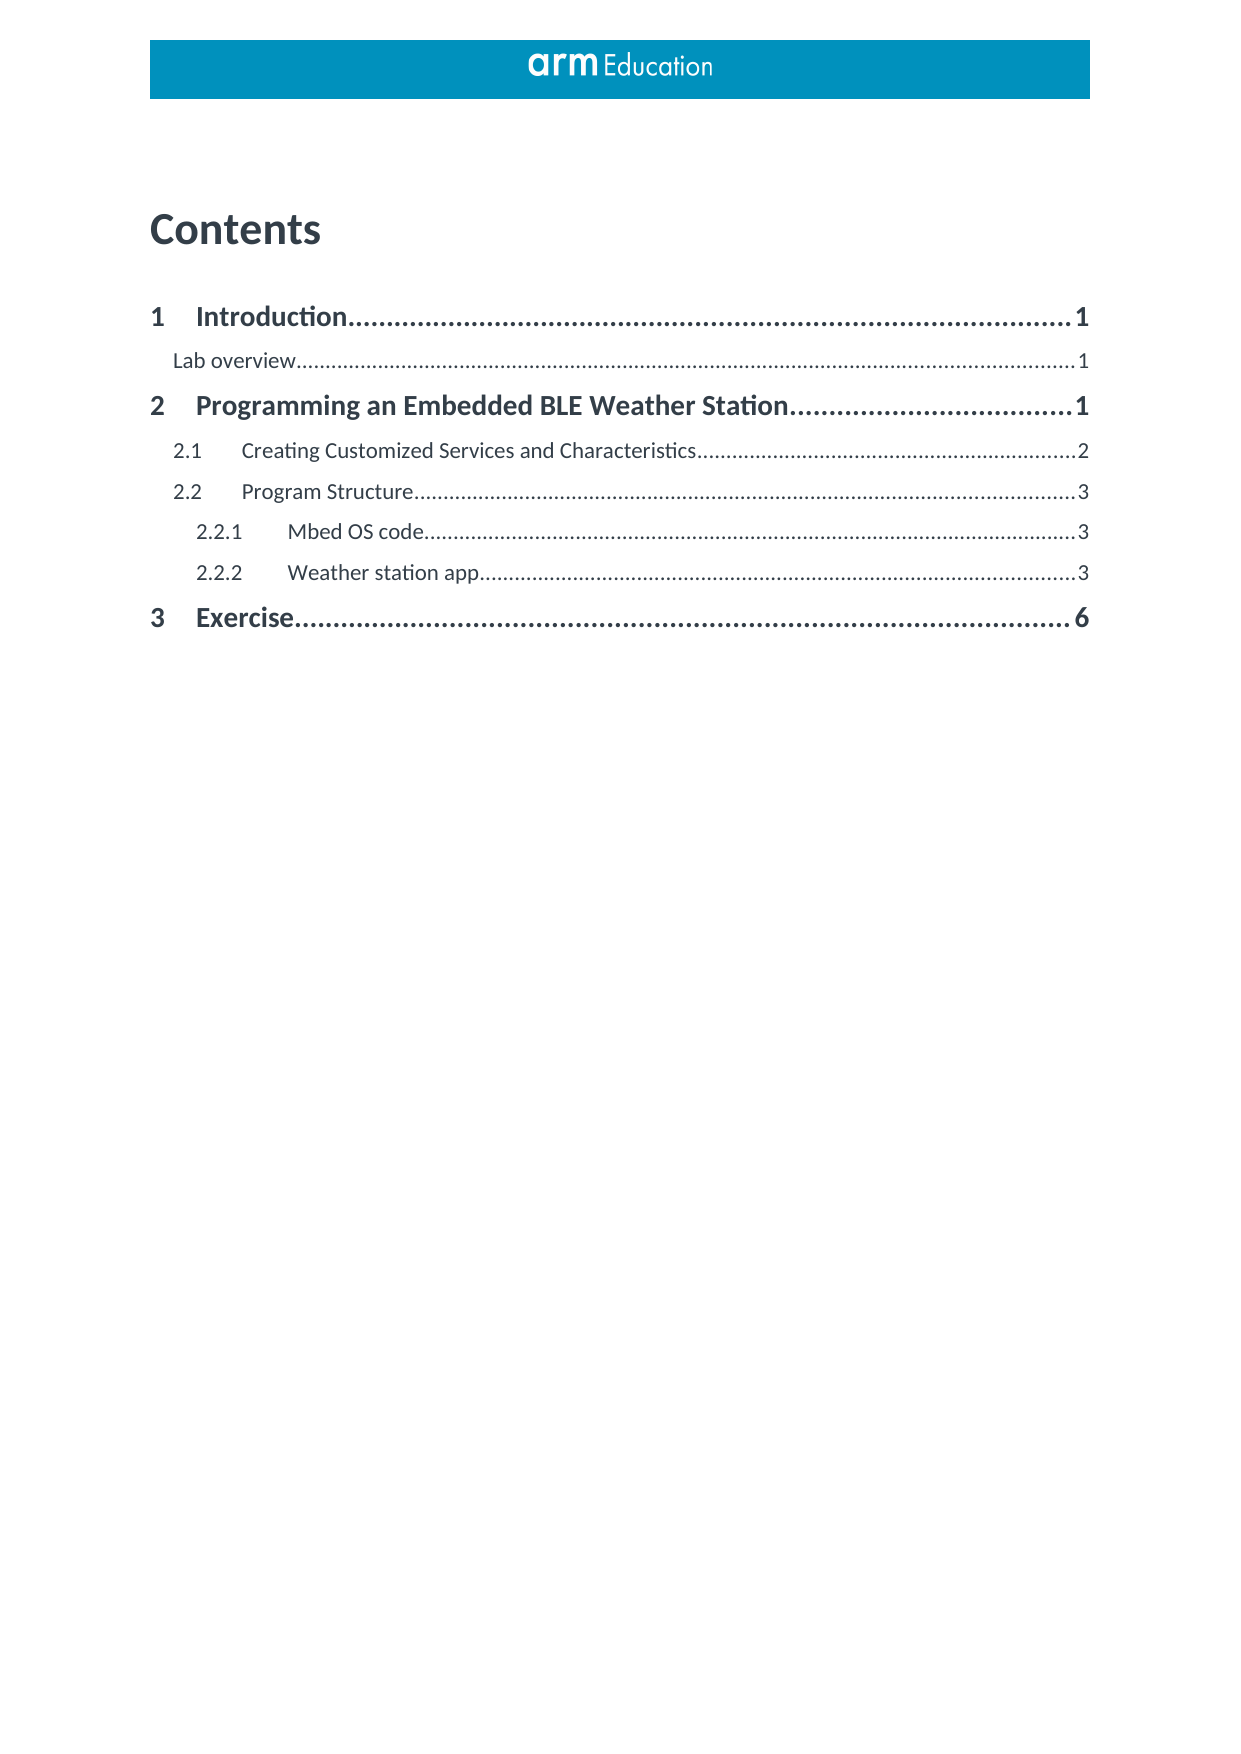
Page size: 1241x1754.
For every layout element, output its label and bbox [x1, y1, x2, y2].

picture [570, 54, 597, 75]
picture [675, 58, 679, 75]
picture [529, 54, 548, 75]
picture [554, 54, 566, 75]
picture [606, 55, 615, 75]
